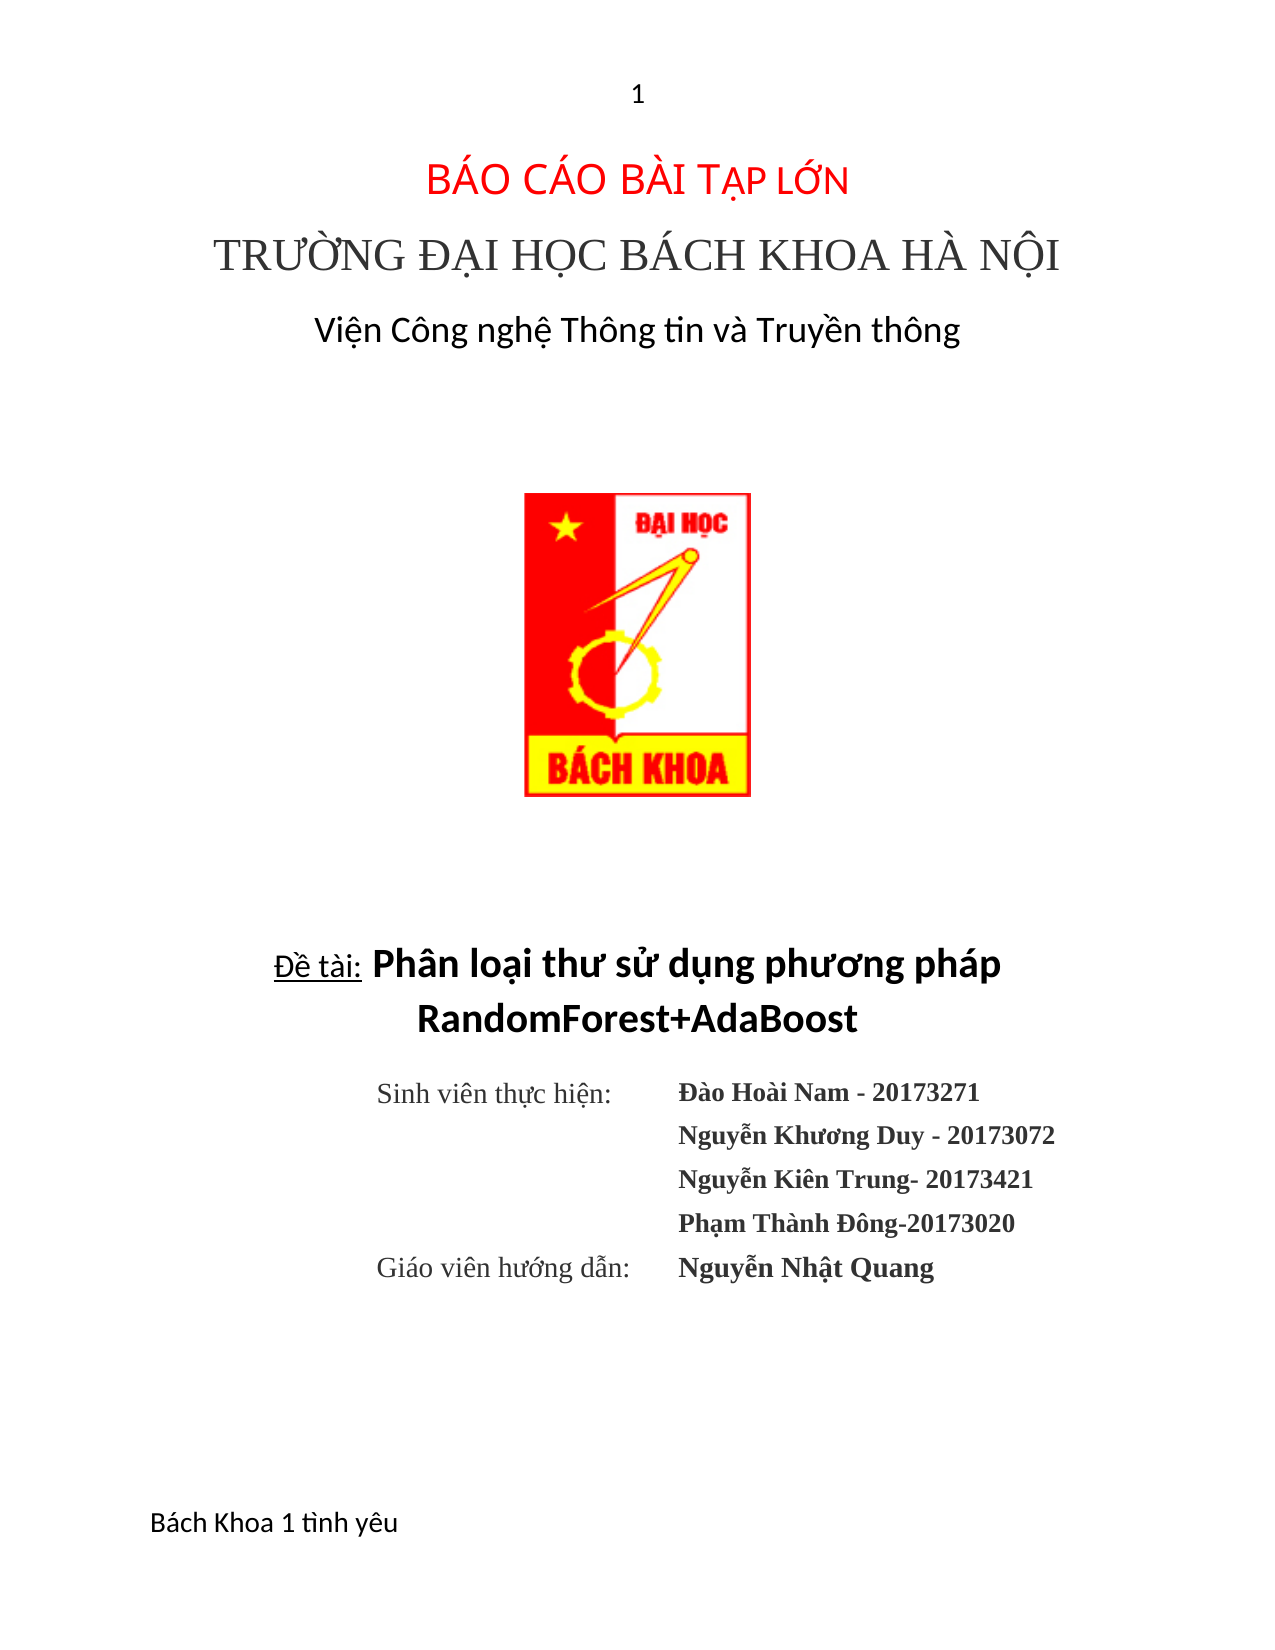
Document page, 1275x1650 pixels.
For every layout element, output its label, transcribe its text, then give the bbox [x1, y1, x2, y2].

table_cell Giáo viên hướng dẫn: [365, 1238, 667, 1284]
table_header Sinh viên thực hiện: [365, 1063, 667, 1238]
text TRƯỜNG ĐẠI HỌC BÁCH KHOA HÀ NỘI [150, 228, 1125, 281]
table_header Đào Hoài Nam - 20173271 Nguyễn Khương Duy - 20173072 Nguyễn Kiên Trung- 20173421 Phạm Thành Đông-20173020 [667, 1063, 1100, 1238]
text Viện Công nghệ Thông tin và Truyền thông [150, 306, 1125, 351]
text Đề tài: Phân loại thư sử dụng phương pháp RandomForest+AdaBoost [150, 937, 1125, 1043]
table_cell Nguyễn Nhật Quang [667, 1238, 1100, 1284]
picture [524, 493, 751, 797]
text BÁO CÁO BÀI TẬP LỚN [150, 150, 1125, 207]
